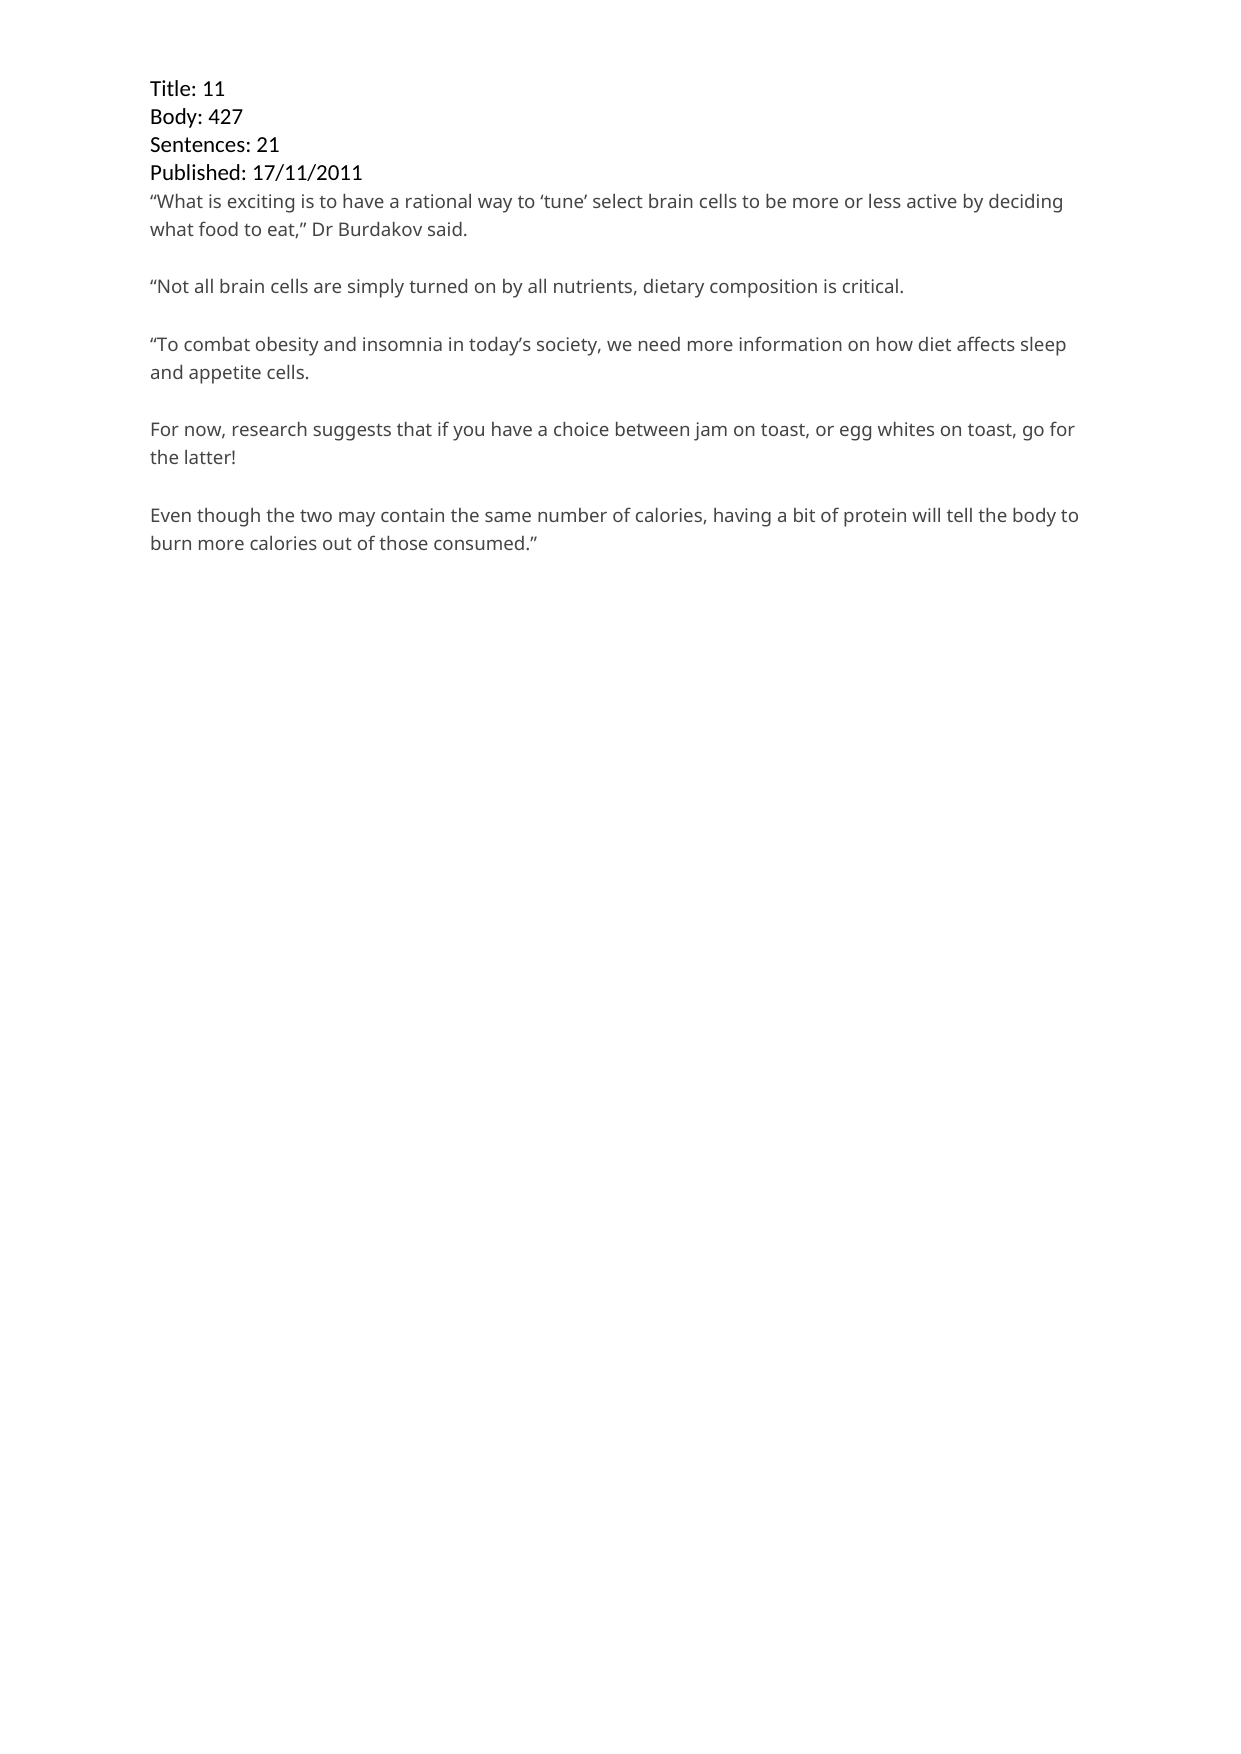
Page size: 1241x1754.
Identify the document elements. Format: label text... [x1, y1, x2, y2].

text “What is exciting is to have a rational way to ‘tune’ select brain cells to be more or less active by deciding what food to eat,” Dr Burdakov said. [150, 186, 1090, 242]
text “Not all brain cells are simply turned on by all nutrients, dietary composition is critical. [150, 271, 1090, 299]
text For now, research suggests that if you have a choice between jam on toast, or egg whites on toast, go for the latter! [150, 414, 1090, 470]
text “To combat obesity and insomnia in today’s society, we need more information on how diet affects sleep and appetite cells. [150, 328, 1090, 385]
text Even though the two may contain the same number of calories, having a bit of protein will tell the body to burn more calories out of those consumed.” [150, 499, 1090, 556]
